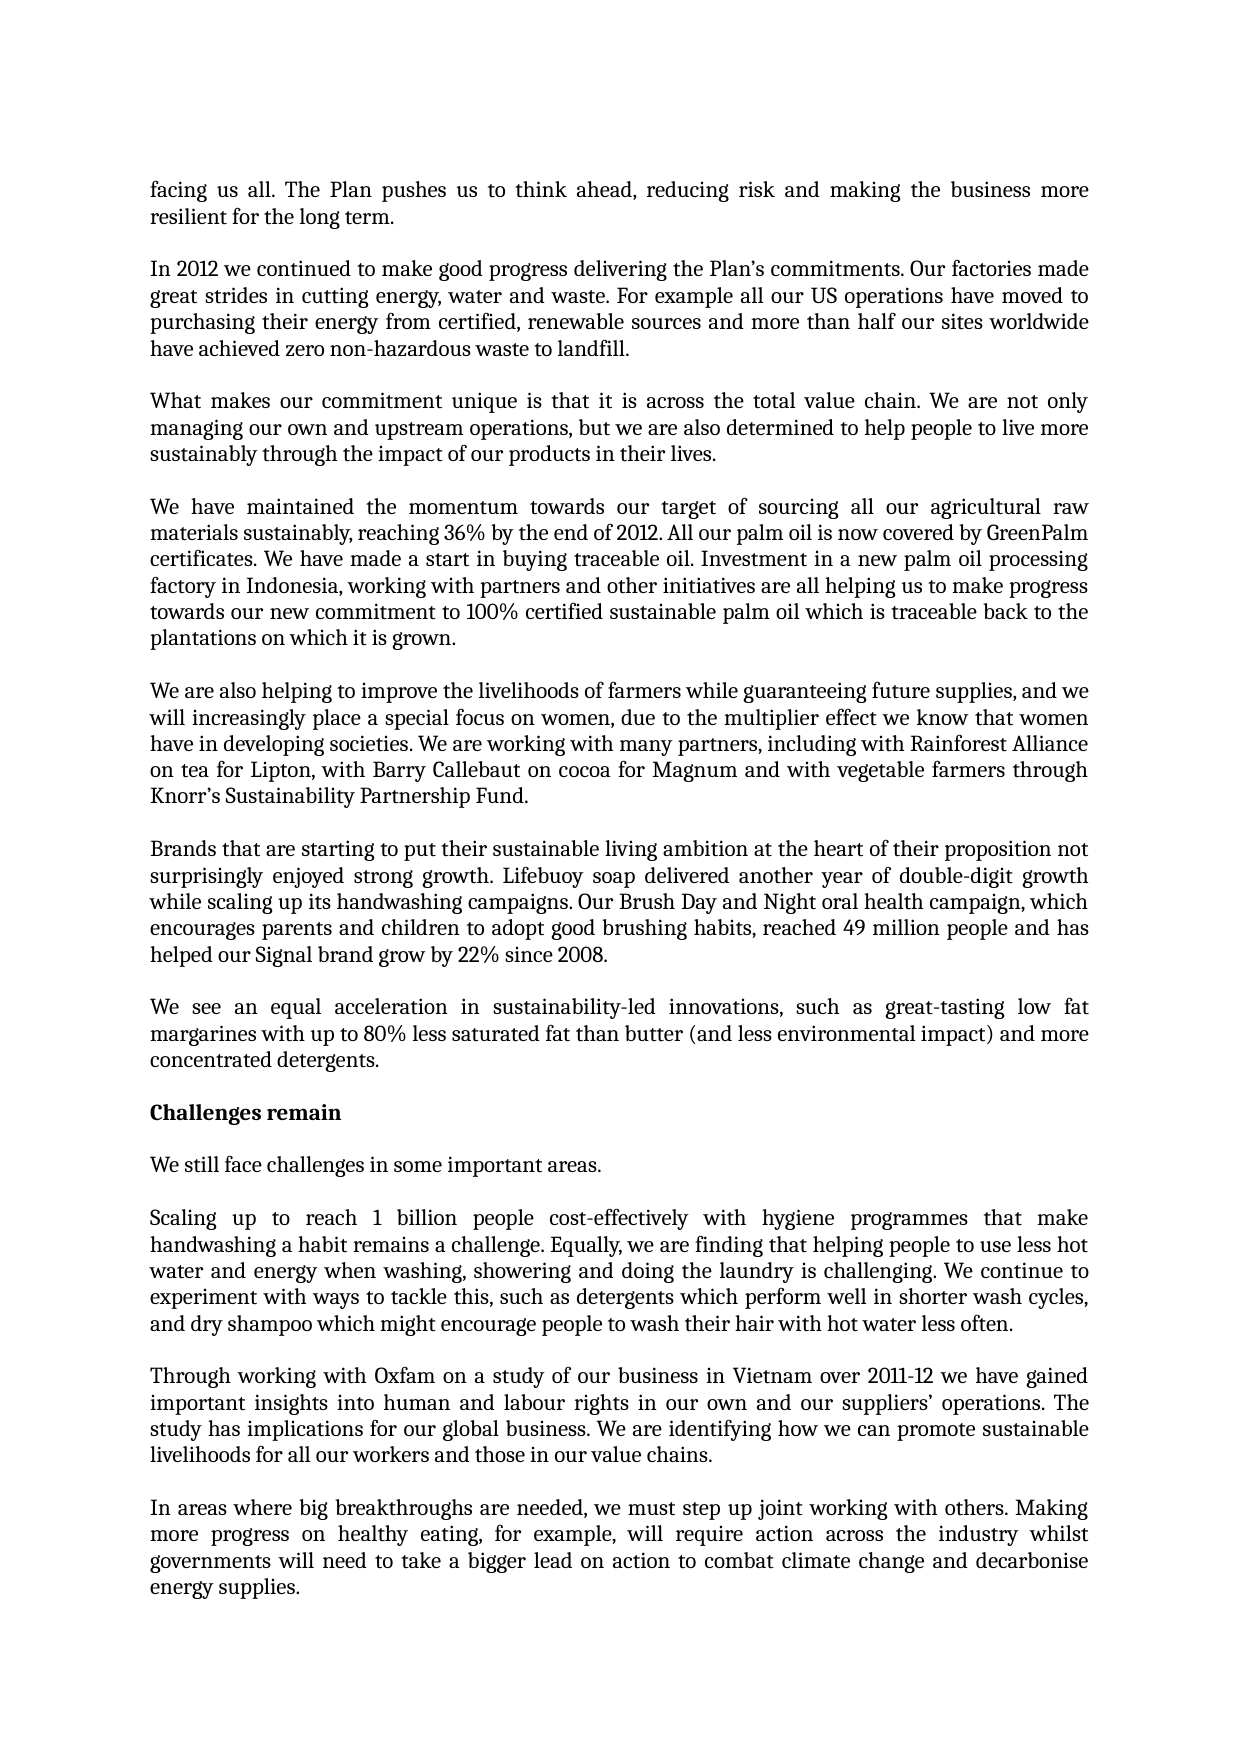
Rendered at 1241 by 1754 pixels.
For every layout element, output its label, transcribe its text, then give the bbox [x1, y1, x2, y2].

text In areas where big breakthroughs are needed, we must step up joint working with others. Making more progress on healthy eating, for example, will require action across the industry whilst governments will need to take a bigger lead on action to combat climate change and decarbonise energy supplies. [150, 1495, 1090, 1600]
text Challenges remain [150, 1099, 1090, 1126]
text We still face challenges in some important areas. [150, 1152, 1090, 1179]
text Through working with Oxfam on a study of our business in Vietnam over 2011-12 we have gained important insights into human and labour rights in our own and our suppliers’ operations. The study has implications for our global business. We are identifying how we can promote sustainable livelihoods for all our workers and those in our value chains. [150, 1363, 1090, 1468]
text Brands that are starting to put their sustainable living ambition at the heart of their proposition not surprisingly enjoyed strong growth. Lifebuoy soap delivered another year of double-digit growth while scaling up its handwashing campaigns. Our Brush Day and Night oral health campaign, which encourages parents and children to adopt good brushing habits, reached 49 million people and has helped our Signal brand grow by 22% since 2008. [150, 836, 1090, 968]
text Scaling up to reach 1 billion people cost-effectively with hygiene programmes that make handwashing a habit remains a challenge. Equally, we are finding that helping people to use less hot water and energy when washing, showering and doing the laundry is challenging. We continue to experiment with ways to tackle this, such as detergents which perform well in shorter wash cycles, and dry shampoo which might encourage people to wash their hair with hot water less often. [150, 1205, 1090, 1337]
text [150, 177, 1090, 230]
text In 2012 we continued to make good progress delivering the Plan’s commitments. Our factories made great strides in cutting energy, water and waste. For example all our US operations have moved to purchasing their energy from certified, renewable sources and more than half our sites worldwide have achieved zero non-hazardous waste to landfill. [150, 256, 1090, 362]
text We are also helping to improve the livelihoods of farmers while guaranteeing future supplies, and we will increasingly place a special focus on women, due to the multiplier effect we know that women have in developing societies. We are working with many partners, including with Rainforest Alliance on tea for Lipton, with Barry Callebaut on cocoa for Magnum and with vegetable farmers through Knorr’s Sustainability Partnership Fund. [150, 678, 1090, 810]
text We have maintained the momentum towards our target of sourcing all our agricultural raw materials sustainably, reaching 36% by the end of 2012. All our palm oil is now covered by GreenPalm certificates. We have made a start in buying traceable oil. Investment in a new palm oil processing factory in Indonesia, working with partners and other initiatives are all helping us to make progress towards our new commitment to 100% certified sustainable palm oil which is traceable back to the plantations on which it is grown. [150, 493, 1090, 652]
text We see an equal acceleration in sustainability-led innovations, such as great-tasting low fat margarines with up to 80% less saturated fat than butter (and less environmental impact) and more concentrated detergents. [150, 994, 1090, 1073]
text What makes our commitment unique is that it is across the total value chain. We are not only managing our own and upstream operations, but we are also determined to help people to live more sustainably through the impact of our products in their lives. [150, 388, 1090, 467]
